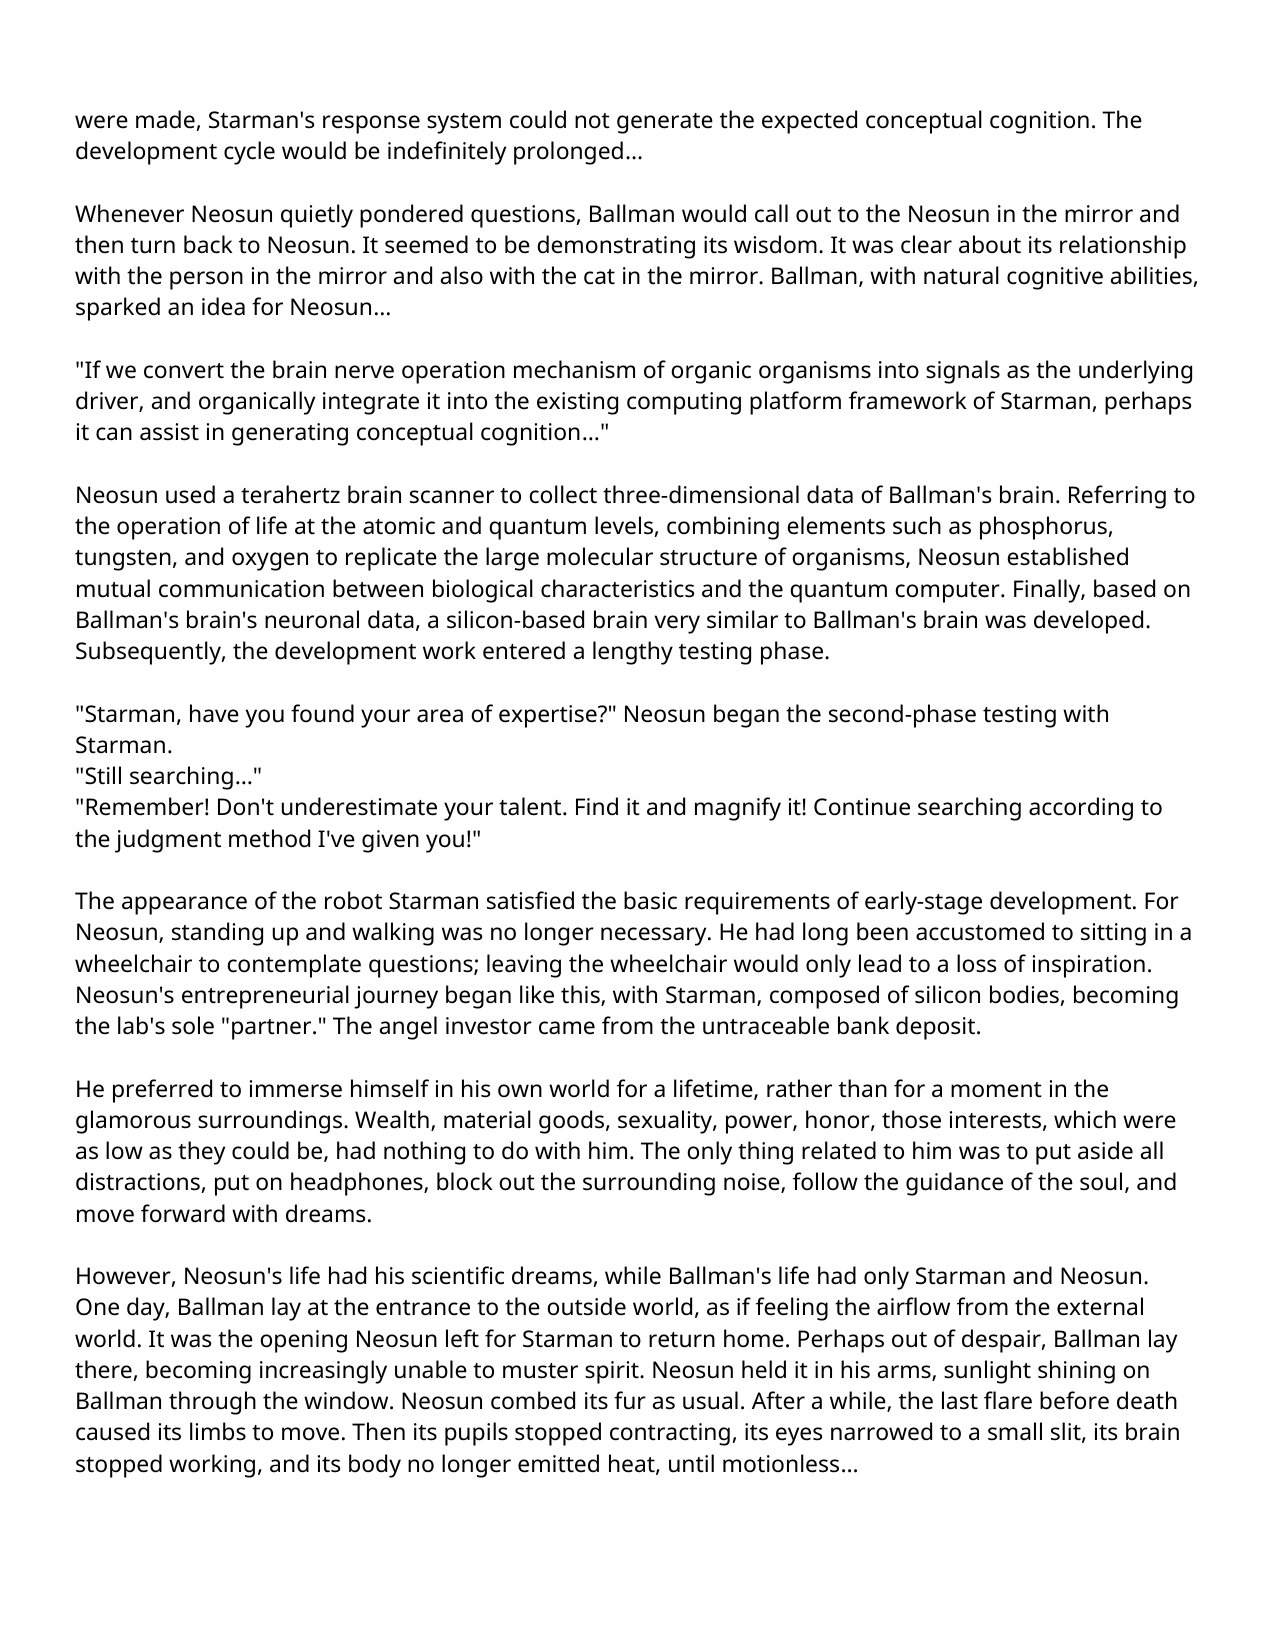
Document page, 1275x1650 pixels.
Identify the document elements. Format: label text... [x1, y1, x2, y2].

text The appearance of the robot Starman satisfied the basic requirements of early-stage development. For Neosun, standing up and walking was no longer necessary. He had long been accustomed to sitting in a wheelchair to contemplate questions; leaving the wheelchair would only lead to a loss of inspiration. Neosun's entrepreneurial journey began like this, with Starman, composed of silicon bodies, becoming the lab's sole "partner." The angel investor came from the untraceable bank deposit. [75, 885, 1200, 1041]
text Whenever Neosun quietly pondered questions, Ballman would call out to the Neosun in the mirror and then turn back to Neosun. It seemed to be demonstrating its wisdom. It was clear about its relationship with the person in the mirror and also with the cat in the mirror. Ballman, with natural cognitive abilities, sparked an idea for Neosun… [75, 197, 1200, 322]
text "If we convert the brain nerve operation mechanism of organic organisms into signals as the underlying driver, and organically integrate it into the existing computing platform framework of Starman, perhaps it can assist in generating conceptual cognition…" [75, 354, 1200, 447]
text However, Neosun's life had his scientific dreams, while Ballman's life had only Starman and Neosun. One day, Ballman lay at the entrance to the outside world, as if feeling the airflow from the external world. It was the opening Neosun left for Starman to return home. Perhaps out of despair, Ballman lay there, becoming increasingly unable to muster spirit. Neosun held it in his arms, sunlight shining on Ballman through the window. Neosun combed its fur as usual. After a while, the last flare before death caused its limbs to move. Then its pupils stopped contracting, its eyes narrowed to a small slit, its brain stopped working, and its body no longer emitted heat, until motionless… [75, 1260, 1200, 1479]
text "Still searching…" [75, 760, 1200, 791]
text "Remember! Don't underestimate your talent. Find it and magnify it! Continue searching according to the judgment method I've given you!" [75, 791, 1200, 854]
text He preferred to immerse himself in his own world for a lifetime, rather than for a moment in the glamorous surroundings. Wealth, material goods, sexuality, power, honor, those interests, which were as low as they could be, had nothing to do with him. The only thing related to him was to put aside all distractions, put on headphones, block out the surrounding noise, follow the guidance of the soul, and move forward with dreams. [75, 1072, 1200, 1229]
text "Starman, have you found your area of expertise?" Neosun began the second-phase testing with Starman. [75, 697, 1200, 760]
